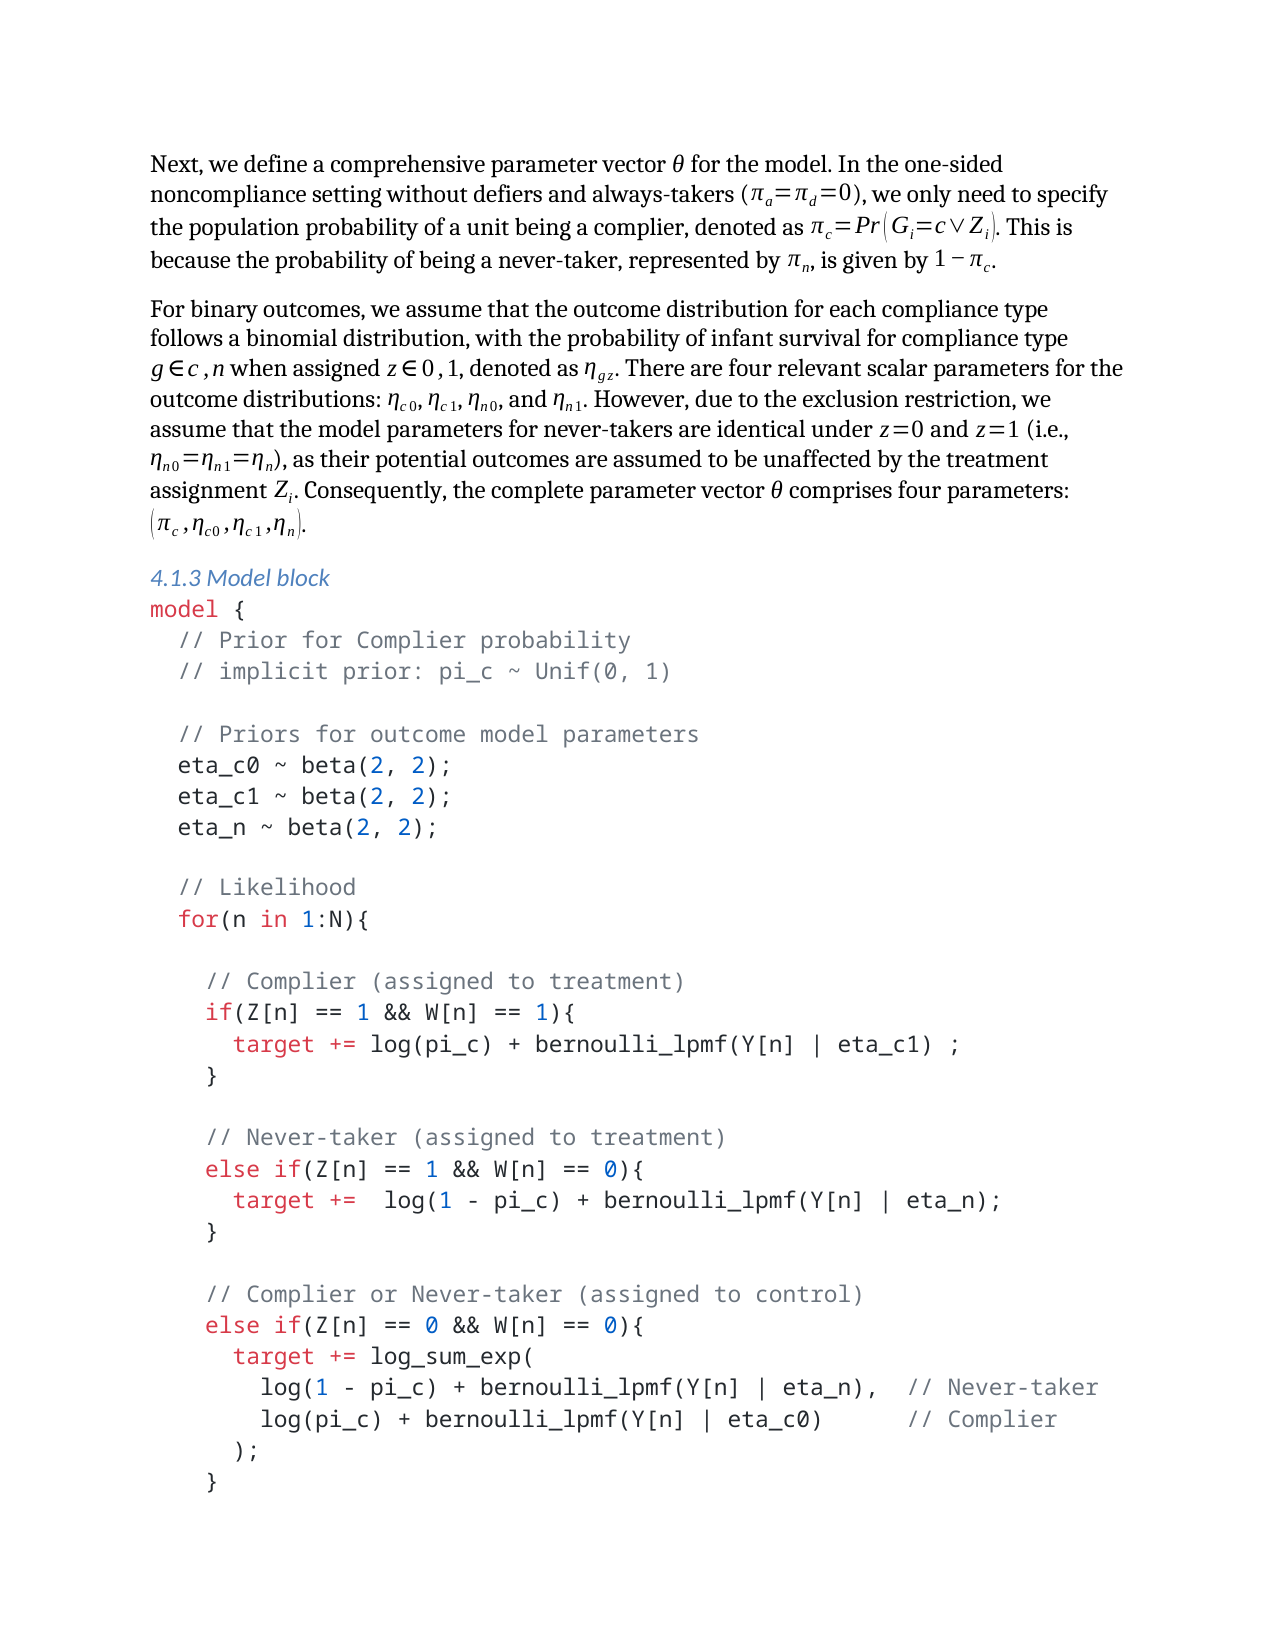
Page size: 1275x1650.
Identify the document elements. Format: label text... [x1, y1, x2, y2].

text Next, we define a comprehensive parameter vector for the model. In the one-sided noncompliance setting without defiers and always-takers (), we only need to specify the population probability of a unit being a complier, denoted as . This is because the probability of being a never-taker, represented by , is given by . [150, 150, 1125, 276]
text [150, 593, 1125, 1496]
subtitle 4.1.3 Model block [150, 562, 1125, 593]
text For binary outcomes, we assume that the outcome distribution for each compliance type follows a binomial distribution, with the probability of infant survival for compliance type when assigned , denoted as . There are four relevant scalar parameters for the outcome distributions: , , , and . However, due to the exclusion restriction, we assume that the model parameters for never-takers are identical under and (i.e., ), as their potential outcomes are assumed to be unaffected by the treatment assignment . Consequently, the complete parameter vector comprises four parameters: . [150, 295, 1125, 541]
